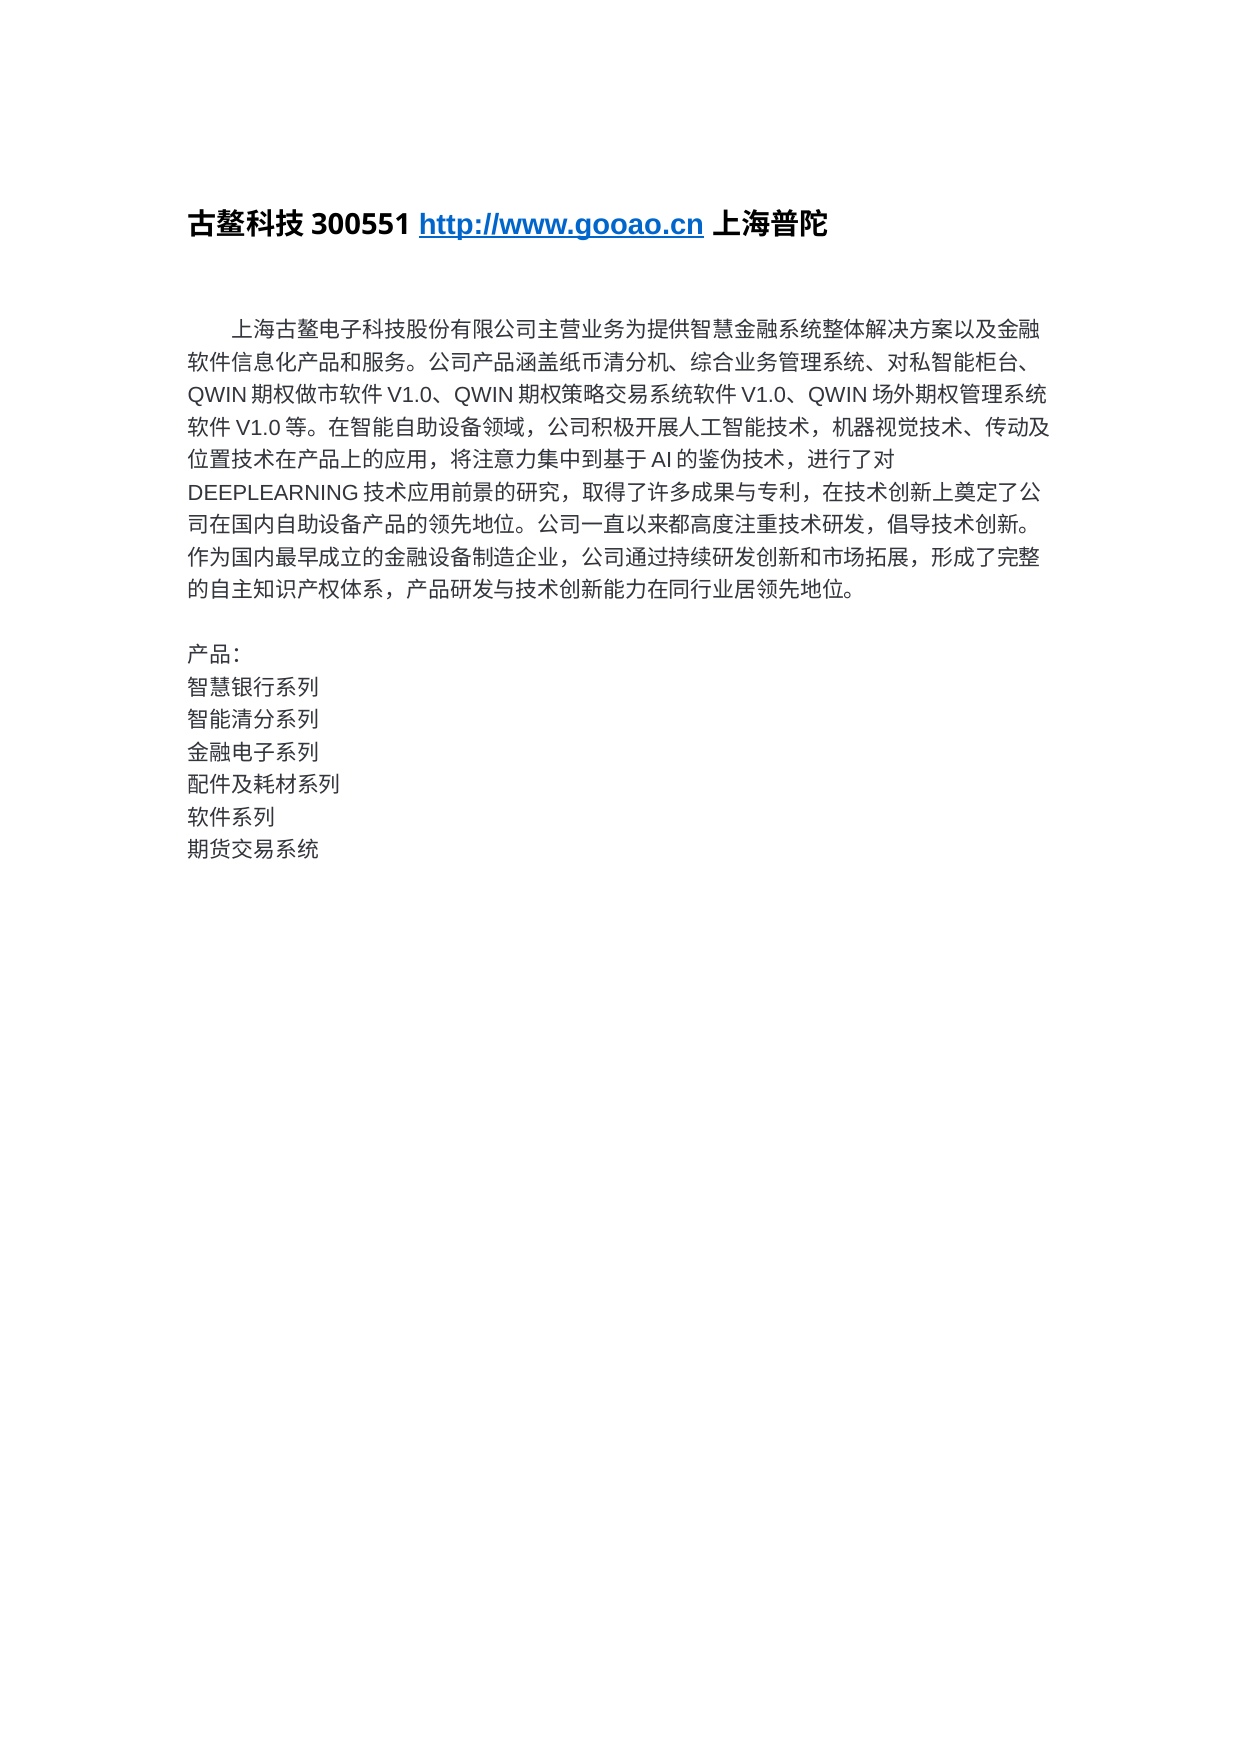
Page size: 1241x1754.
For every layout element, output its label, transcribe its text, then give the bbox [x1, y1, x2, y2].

text 金融电子系列 [187, 734, 1053, 767]
text 期货交易系统 [187, 832, 1053, 864]
text 智慧银行系列 [187, 669, 1053, 702]
text 智能清分系列 [187, 702, 1053, 734]
text 软件系列 [187, 799, 1053, 832]
text 上海古鳌电子科技股份有限公司主营业务为提供智慧金融系统整体解决方案以及金融软件信息化产品和服务。公司产品涵盖纸币清分机、综合业务管理系统、对私智能柜台、QWIN期权做市软件V1.0、QWIN期权策略交易系统软件V1.0、QWIN场外期权管理系统软件V1.0等。在智能自助设备领域，公司积极开展人工智能技术，机器视觉技术、传动及位置技术在产品上的应用，将注意力集中到基于AI的鉴伪技术，进行了对DEEPLEARNING技术应用前景的研究，取得了许多成果与专利，在技术创新上奠定了公司在国内自助设备产品的领先地位。公司一直以来都高度注重技术研发，倡导技术创新。作为国内最早成立的金融设备制造企业，公司通过持续研发创新和市场拓展，形成了完整的自主知识产权体系，产品研发与技术创新能力在同行业居领先地位。 [187, 312, 1053, 604]
text 产品： [187, 637, 1053, 669]
subtitle 古鳌科技 300551 http://www.gooao.cn 上海普陀 [187, 189, 1053, 254]
text 配件及耗材系列 [187, 767, 1053, 799]
